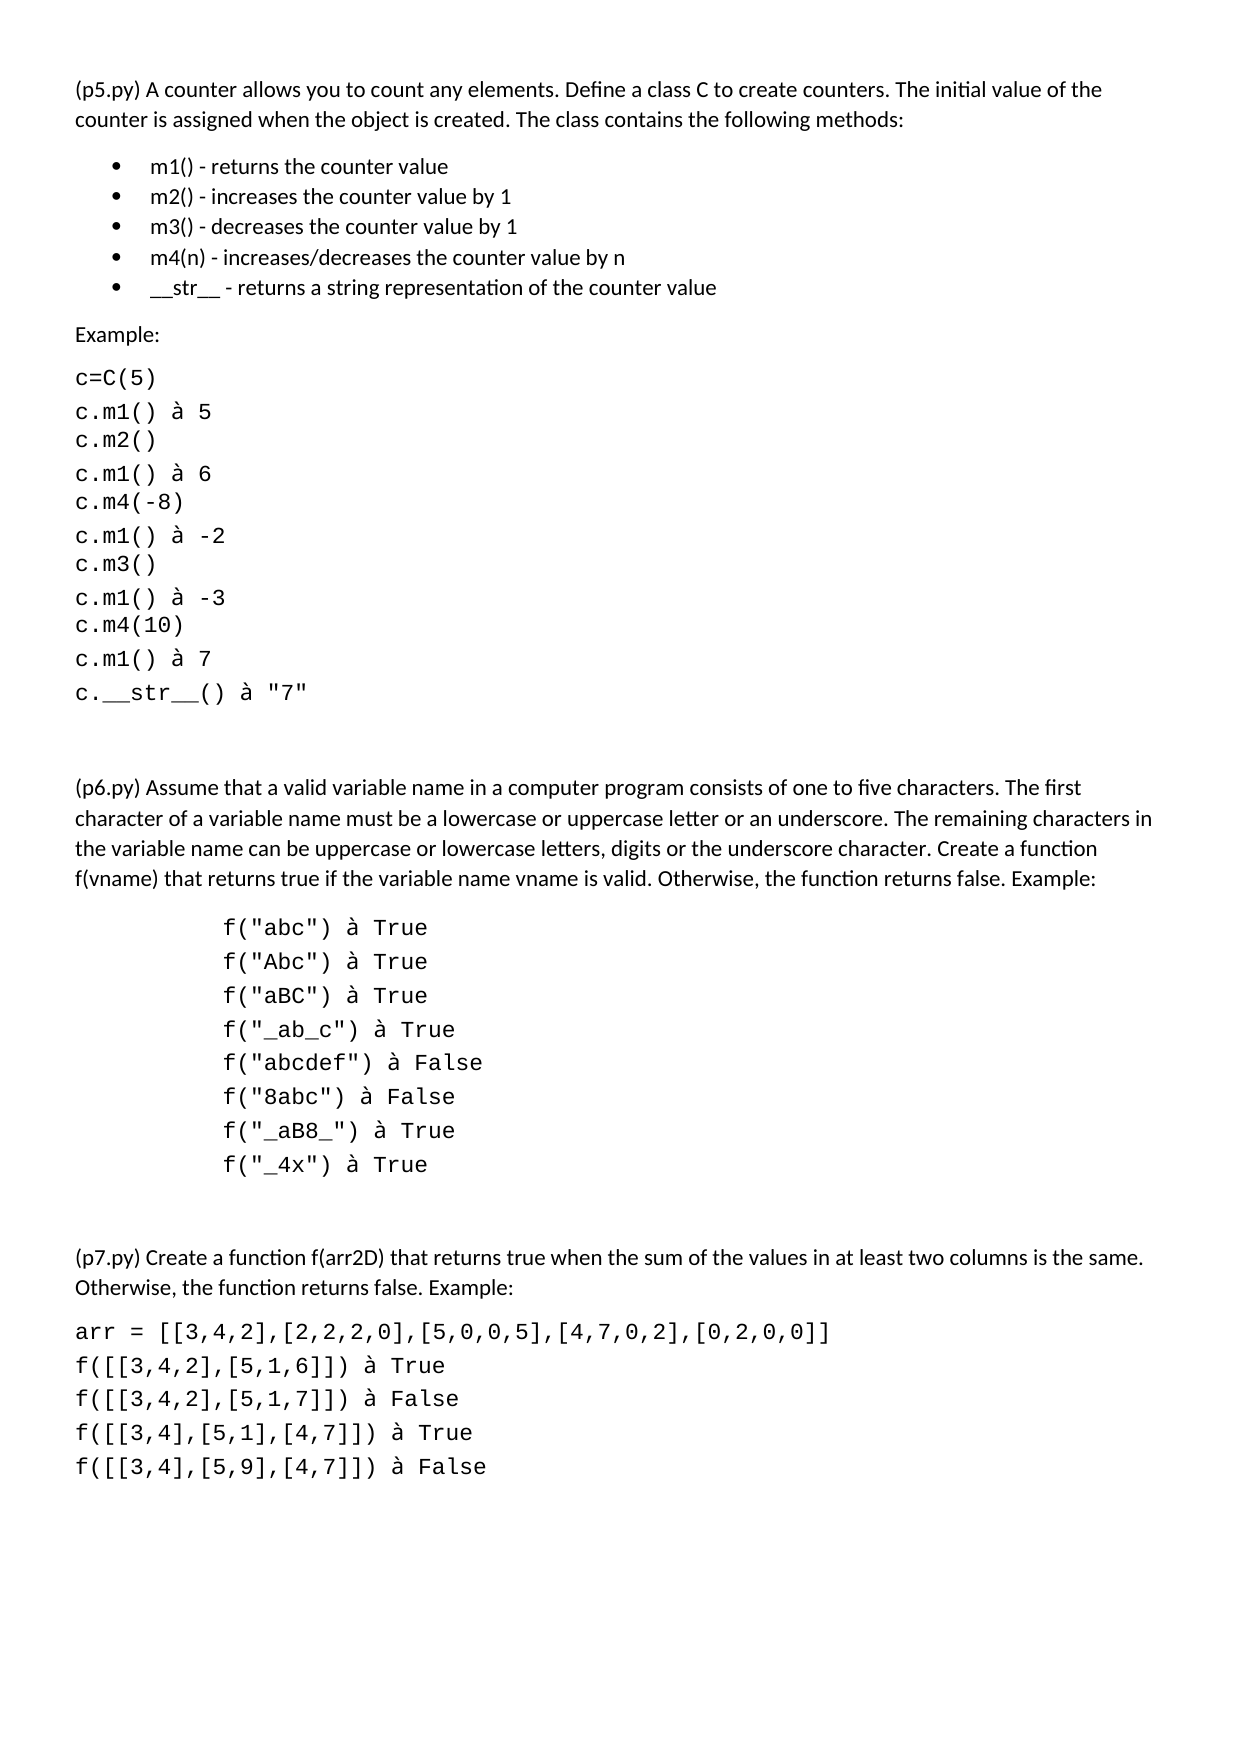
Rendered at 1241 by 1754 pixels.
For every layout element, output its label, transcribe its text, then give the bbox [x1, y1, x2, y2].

text c=C(5) c.m1() à 5 c.m2() c.m1() à 6 c.m4(-8) c.m1() à -2 c.m3() c.m1() à -3 c.m4(10) c.m1() à 7 c.__str__() à "7" [75, 367, 1165, 707]
list m1() - returns the counter value [112, 152, 1165, 180]
list __str__ - returns a string representation of the counter value [112, 273, 1165, 301]
text arr = [[3,4,2],[2,2,2,0],[5,0,0,5],[4,7,0,2],[0,2,0,0]] f([[3,4,2],[5,1,6]]) à True f([[3,4,2],[5,1,7]]) à False f([[3,4],[5,1],[4,7]]) à True f([[3,4],[5,9],[4,7]]) à False [75, 1320, 1165, 1481]
text Example: [75, 320, 1165, 348]
text (p7.py) Create a function f(arr2D) that returns true when the sum of the values in at least two columns is the same. Otherwise, the function returns false. Example: [75, 1243, 1165, 1301]
text f("abc") à True f("Abc") à True f("aBC") à True f("_ab_c") à True f("abcdef") à False f("8abc") à False f("_aB8_") à True f("_4x") à True [222, 911, 1165, 1179]
list m3() - decreases the counter value by 1 [112, 212, 1165, 241]
text (p6.py) Assume that a valid variable name in a computer program consists of one to five characters. The first character of a variable name must be a lowercase or uppercase letter or an underscore. The remaining characters in the variable name can be uppercase or lowercase letters, digits or the underscore character. Create a function f(vname) that returns true if the variable name vname is valid. Otherwise, the function returns false. Example: [75, 773, 1165, 892]
text (p5.py) A counter allows you to count any elements. Define a class C to create counters. The initial value of the counter is assigned when the object is created. The class contains the following methods: [75, 75, 1165, 133]
list m2() - increases the counter value by 1 [112, 182, 1165, 210]
list m4(n) - increases/decreases the counter value by n [112, 243, 1165, 271]
